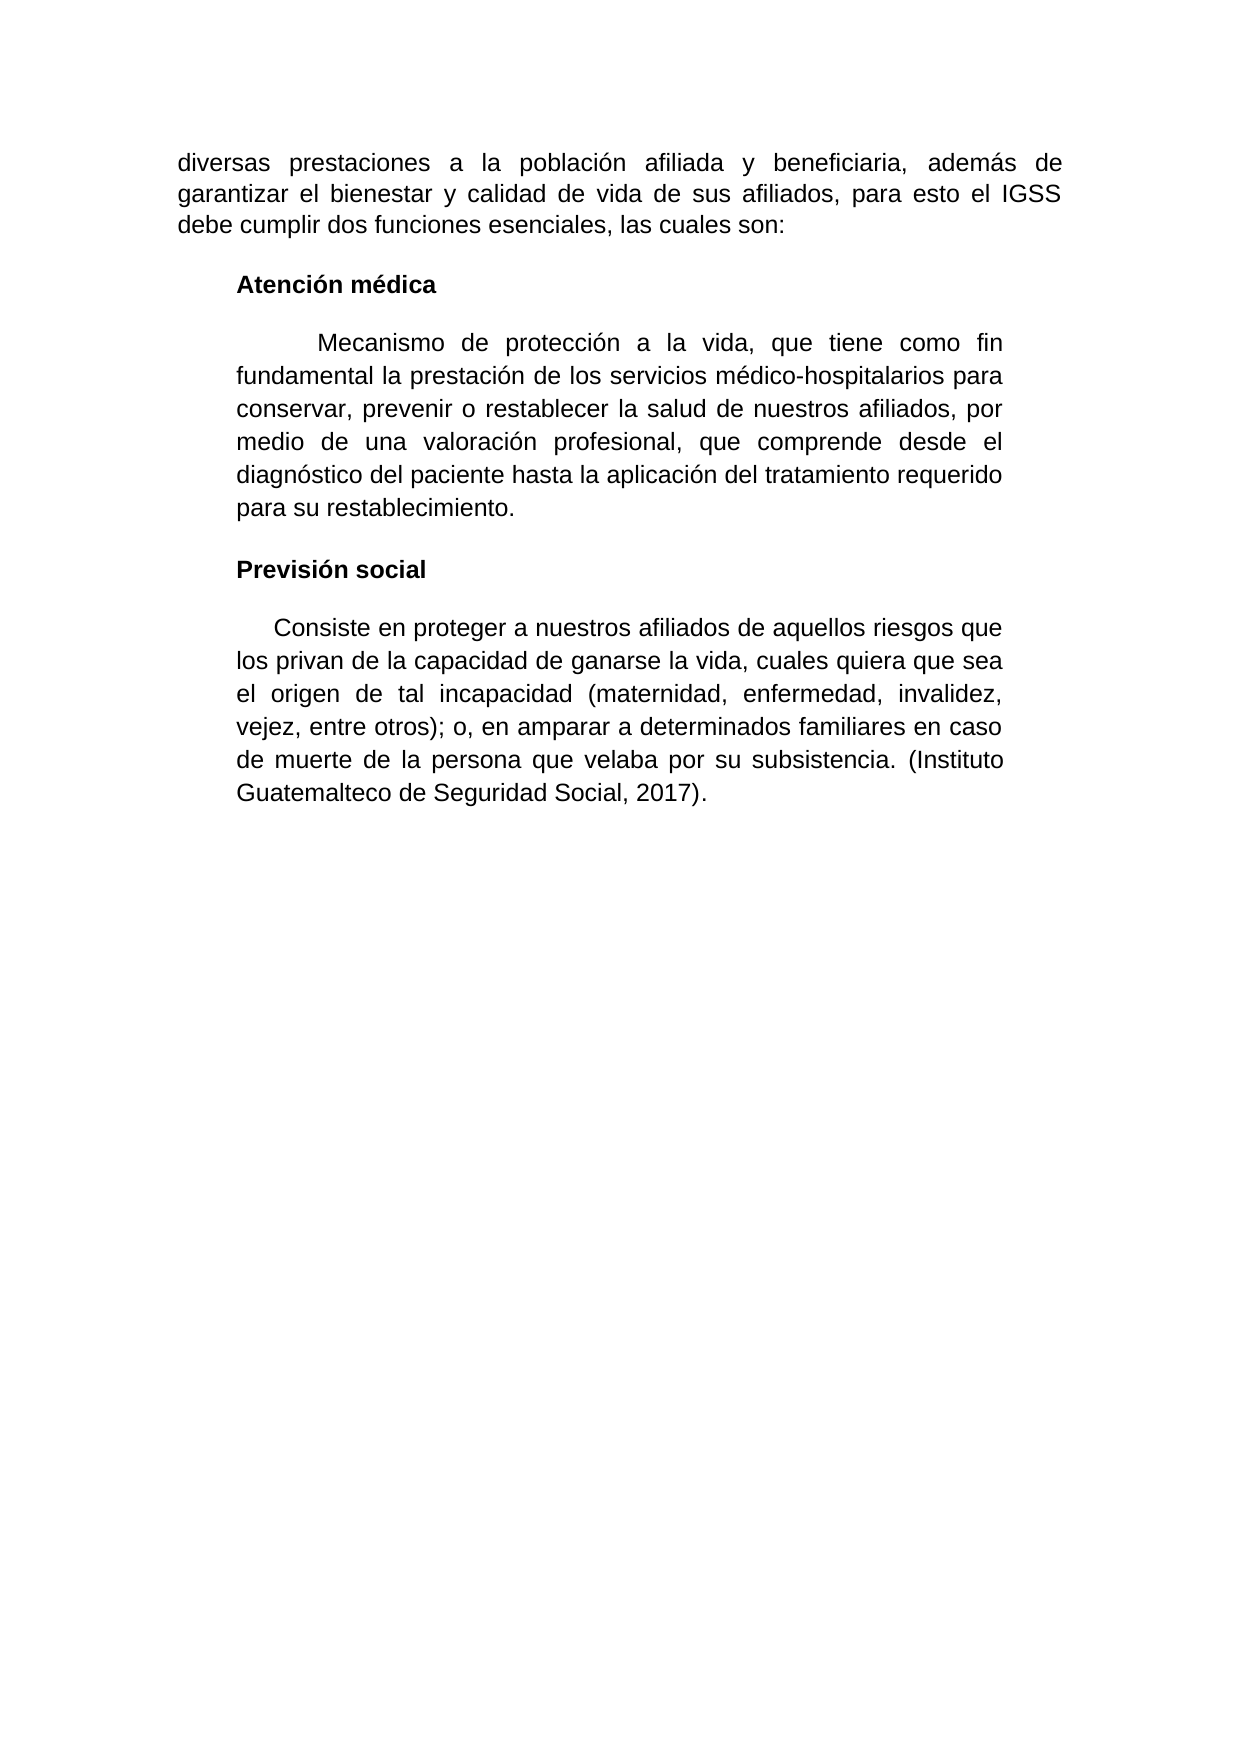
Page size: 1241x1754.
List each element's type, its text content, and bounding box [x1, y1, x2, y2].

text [177, 148, 1063, 238]
text Mecanismo de protección a la vida, que tiene como fin fundamental la prestación de los servicios médico-hospitalarios para conservar, prevenir o restablecer la salud de nuestros afiliados, por medio de una valoración profesional, que comprende desde el diagnóstico del paciente hasta la aplicación del tratamiento requerido para su restablecimiento. [236, 328, 1004, 522]
subtitle Previsión social [236, 555, 1004, 584]
subtitle Atención médica [236, 270, 1004, 299]
text Consiste en proteger a nuestros afiliados de aquellos riesgos que los privan de la capacidad de ganarse la vida, cuales quiera que sea el origen de tal incapacidad (maternidad, enfermedad, invalidez, vejez, entre otros); o, en amparar a determinados familiares en caso de muerte de la persona que velaba por su subsistencia. . [236, 613, 1004, 807]
